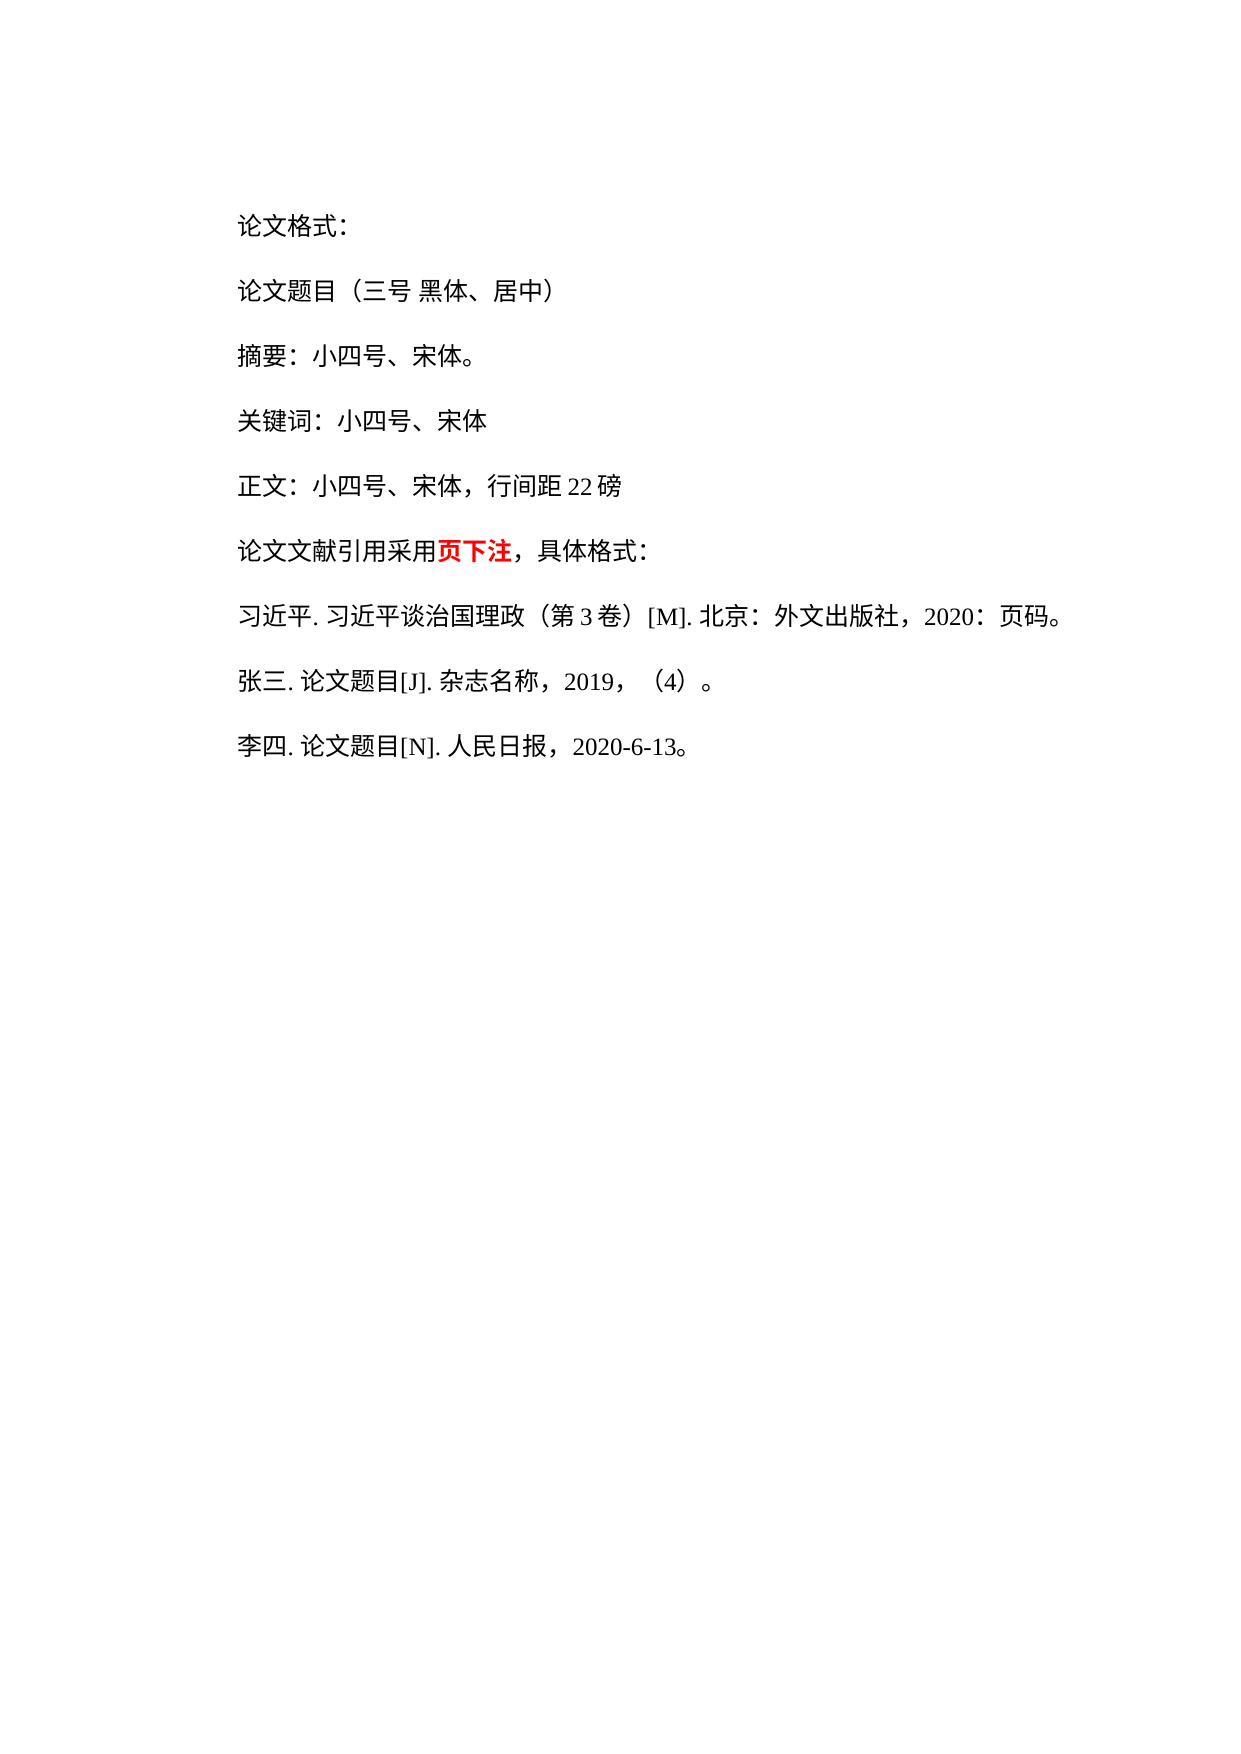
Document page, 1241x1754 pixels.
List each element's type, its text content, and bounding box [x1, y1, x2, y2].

text 关键词：小四号、宋体 [187, 387, 1053, 452]
text 李四. 论文题目[N]. 人民日报，2020-6-13。 [187, 712, 1053, 777]
text 习近平. 习近平谈治国理政（第3卷）[M]. 北京：外文出版社，2020：页码。 [187, 582, 1053, 647]
text 论文题目（三号 黑体、居中） [187, 257, 1053, 322]
text 论文文献引用采用页下注，具体格式： [187, 517, 1053, 582]
text 论文格式： [187, 192, 1053, 257]
text 正文：小四号、宋体，行间距22磅 [187, 452, 1053, 517]
text 摘要：小四号、宋体。 [187, 322, 1053, 387]
text 张三. 论文题目[J]. 杂志名称，2019，（4）。 [187, 647, 1053, 712]
